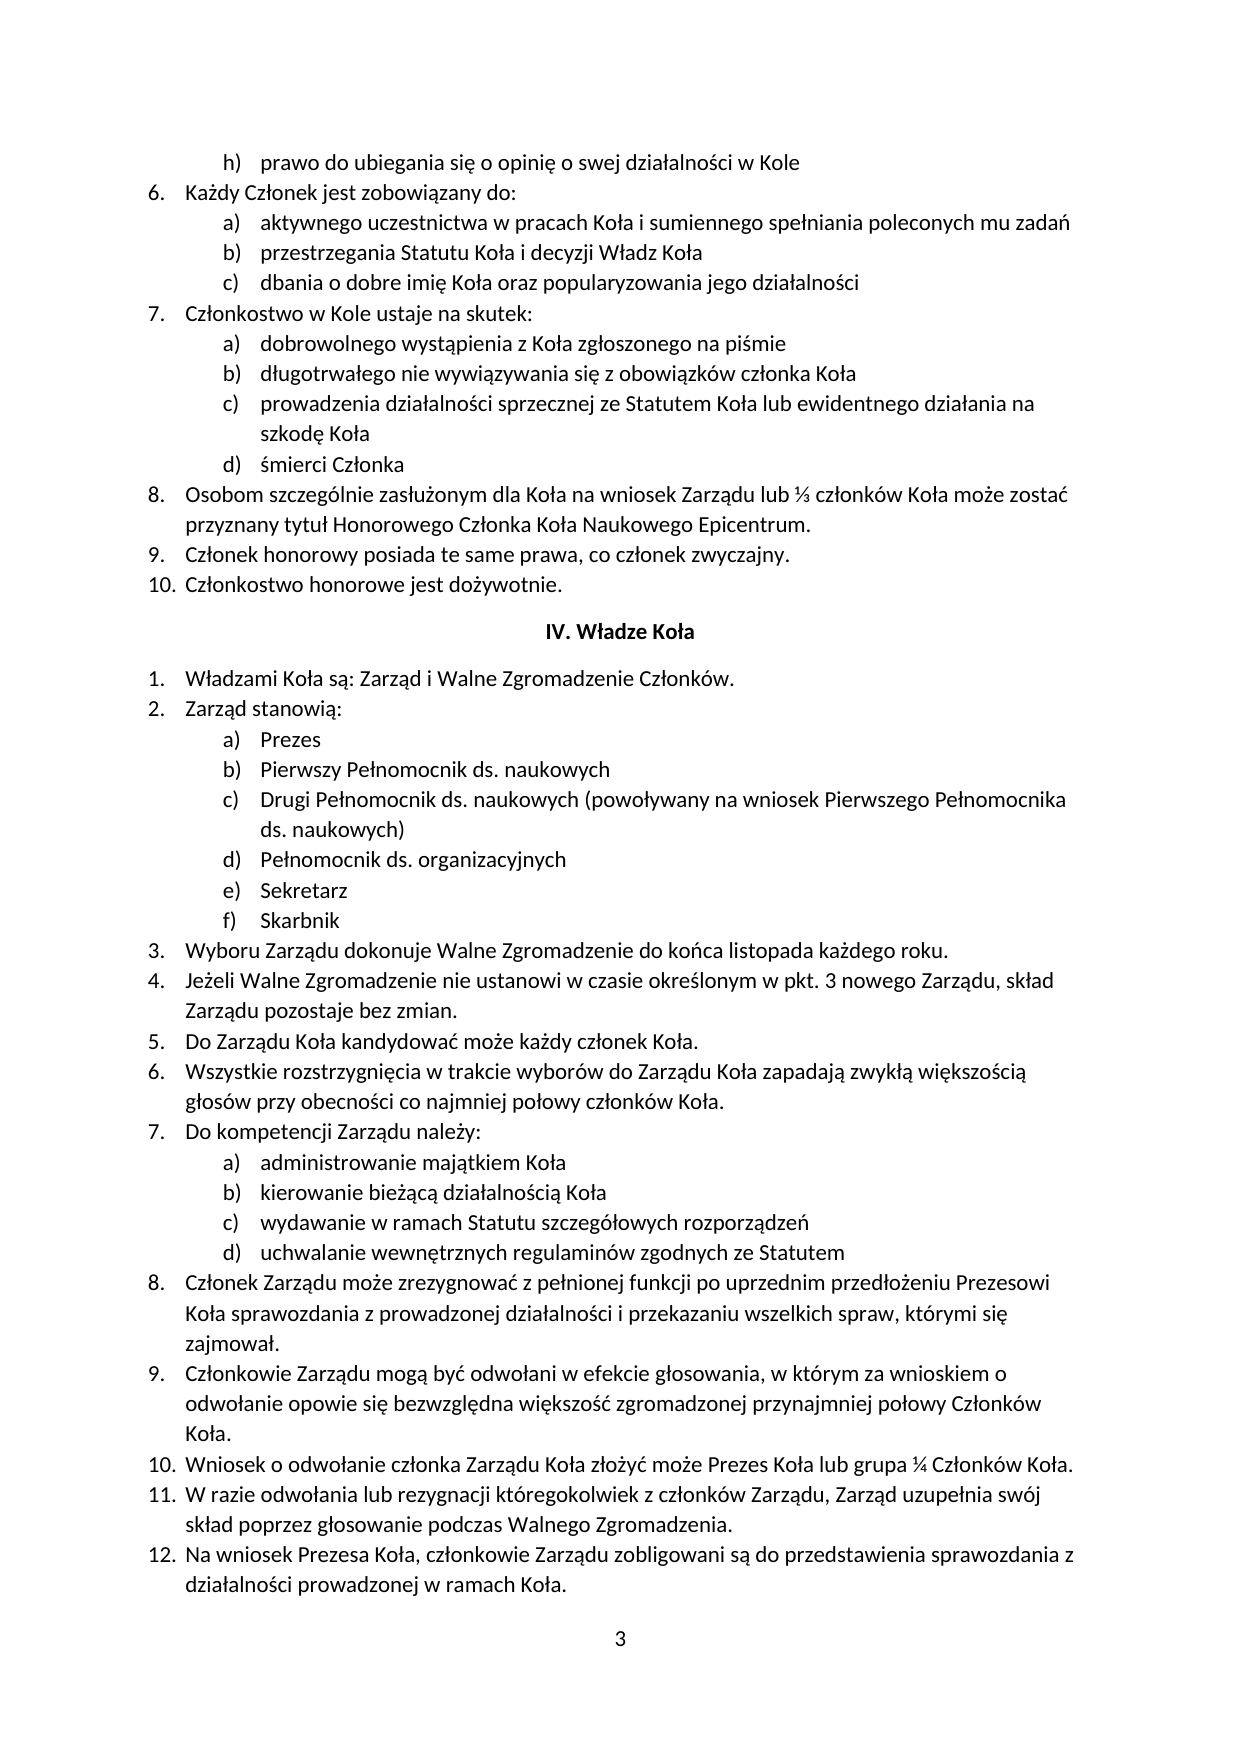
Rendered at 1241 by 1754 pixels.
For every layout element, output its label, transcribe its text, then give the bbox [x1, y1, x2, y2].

list uchwalanie wewnętrznych regulaminów zgodnych ze Statutem [223, 1238, 1093, 1266]
list Władzami Koła są: Zarząd i Walne Zgromadzenie Członków. [148, 664, 1093, 692]
list Wszystkie rozstrzygnięcia w trakcie wyborów do Zarządu Koła zapadają zwykłą większością głosów przy obecności co najmniej połowy członków Koła. [148, 1057, 1093, 1115]
list Pełnomocnik ds. organizacyjnych [223, 846, 1093, 873]
list Sekretarz [223, 876, 1093, 904]
list W razie odwołania lub rezygnacji któregokolwiek z członków Zarządu, Zarząd uzupełnia swój skład poprzez głosowanie podczas Walnego Zgromadzenia. [148, 1480, 1093, 1538]
list kierowanie bieżącą działalnością Koła [223, 1178, 1093, 1206]
list prawo do ubiegania się o opinię o swej działalności w Kole [223, 148, 1093, 176]
list Członek honorowy posiada te same prawa, co członek zwyczajny. [148, 540, 1093, 568]
list prowadzenia działalności sprzecznej ze Statutem Koła lub ewidentnego działania na szkodę Koła [223, 389, 1093, 447]
list Do Zarządu Koła kandydować może każdy członek Koła. [148, 1027, 1093, 1055]
list dobrowolnego wystąpienia z Koła zgłoszonego na piśmie [223, 329, 1093, 357]
list Wniosek o odwołanie członka Zarządu Koła złożyć może Prezes Koła lub grupa ¼ Członków Koła. [148, 1450, 1093, 1478]
list Skarbnik [223, 906, 1093, 934]
list Wyboru Zarządu dokonuje Walne Zgromadzenie do końca listopada każdego roku. [148, 936, 1093, 964]
list administrowanie majątkiem Koła [223, 1148, 1093, 1176]
list Osobom szczególnie zasłużonym dla Koła na wniosek Zarządu lub ⅓ członków Koła może zostać przyznany tytuł Honorowego Członka Koła Naukowego Epicentrum. [148, 480, 1093, 538]
list Zarząd stanowią: [148, 694, 1093, 722]
list Do kompetencji Zarządu należy: [148, 1117, 1093, 1145]
list Jeżeli Walne Zgromadzenie nie ustanowi w czasie określonym w pkt. 3 nowego Zarządu, skład Zarządu pozostaje bez zmian. [148, 966, 1093, 1024]
list Drugi Pełnomocnik ds. naukowych (powoływany na wniosek Pierwszego Pełnomocnika ds. naukowych) [223, 785, 1093, 843]
list śmierci Członka [223, 450, 1093, 478]
list Na wniosek Prezesa Koła, członkowie Zarządu zobligowani są do przedstawienia sprawozdania z działalności prowadzonej w ramach Koła. [148, 1540, 1093, 1598]
list wydawanie w ramach Statutu szczegółowych rozporządzeń [223, 1208, 1093, 1236]
list Członkostwo w Kole ustaje na skutek: [148, 299, 1093, 327]
list przestrzegania Statutu Koła i decyzji Władz Koła [223, 238, 1093, 266]
list Każdy Członek jest zobowiązany do: [148, 178, 1093, 206]
list aktywnego uczestnictwa w pracach Koła i sumiennego spełniania poleconych mu zadań [223, 208, 1093, 236]
list długotrwałego nie wywiązywania się z obowiązków członka Koła [223, 359, 1093, 387]
text IV. Władze Koła [148, 617, 1093, 645]
list Prezes [223, 725, 1093, 753]
list Członkostwo honorowe jest dożywotnie. [148, 571, 1093, 598]
list Pierwszy Pełnomocnik ds. naukowych [223, 755, 1093, 783]
list dbania o dobre imię Koła oraz popularyzowania jego działalności [223, 268, 1093, 296]
